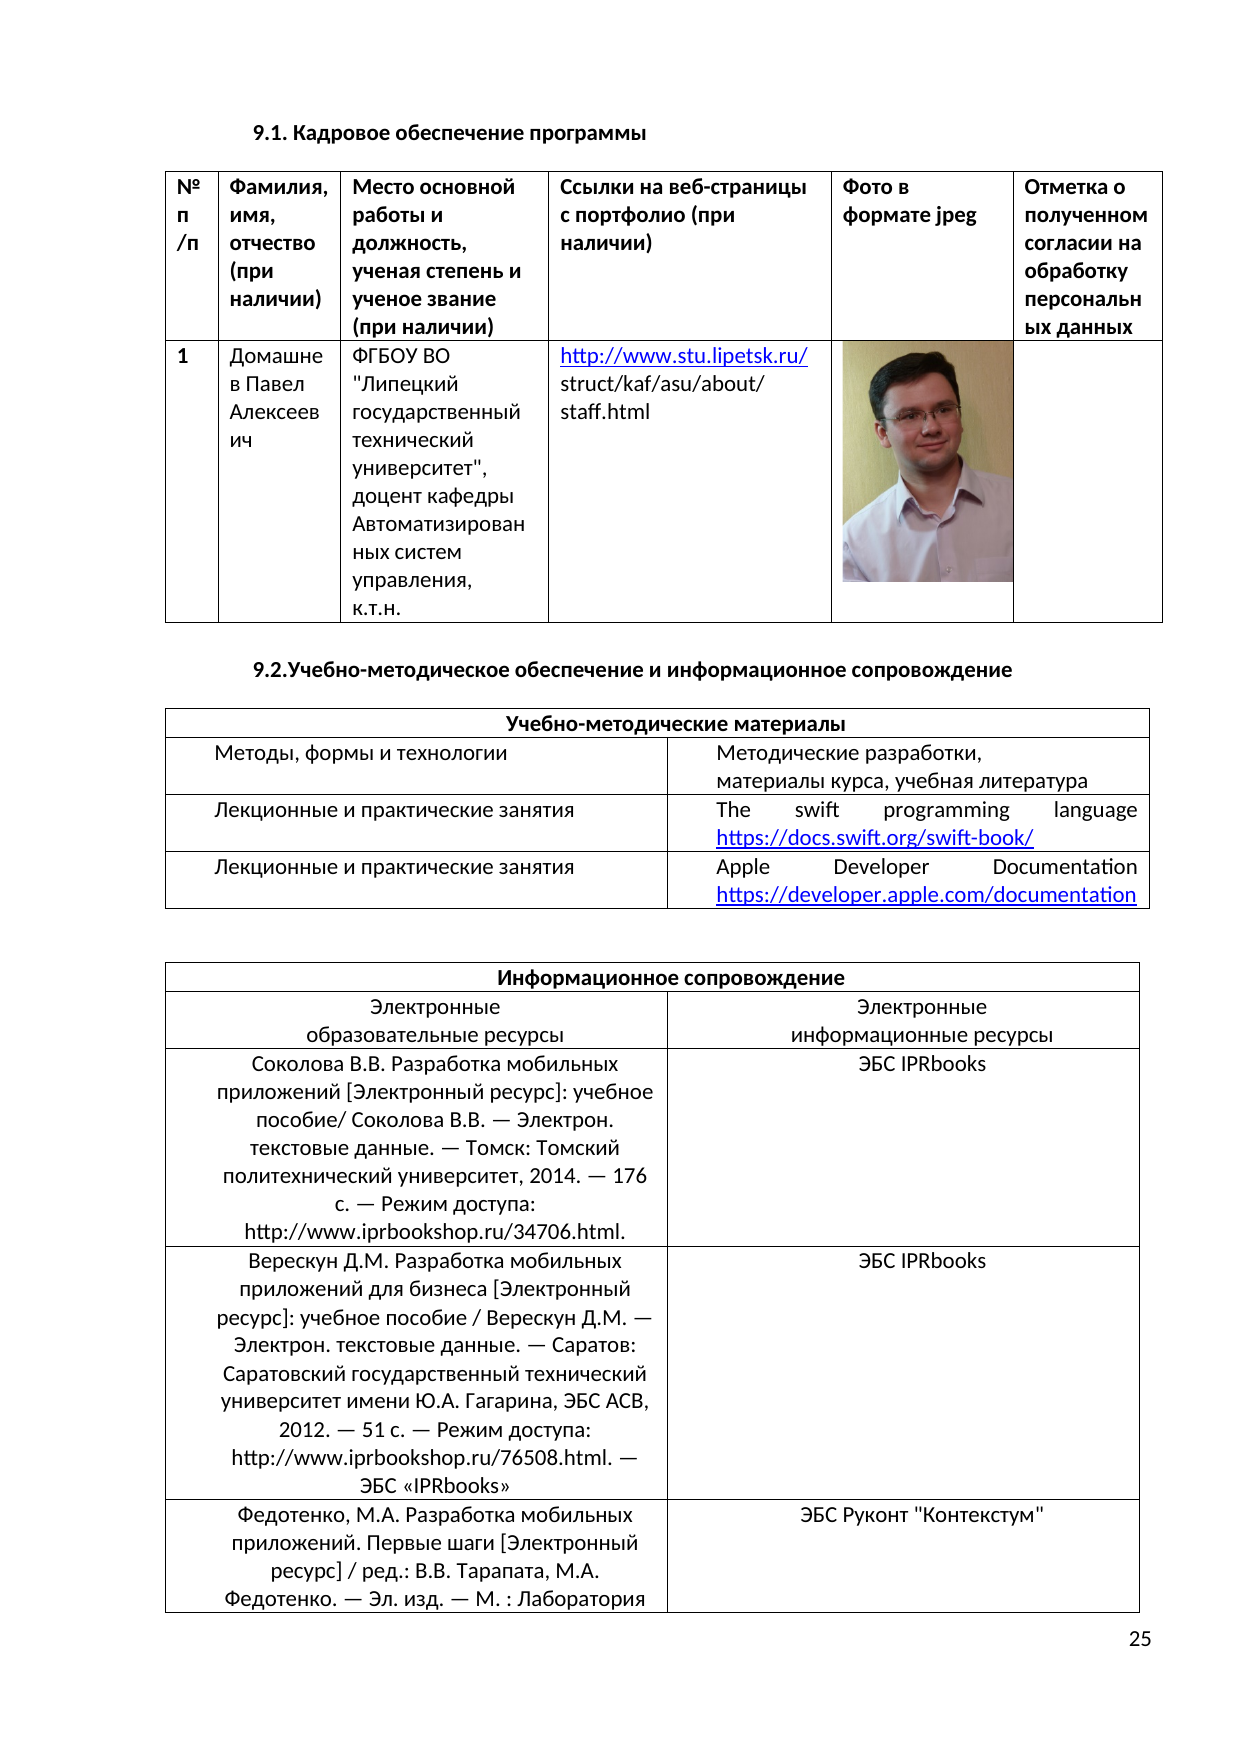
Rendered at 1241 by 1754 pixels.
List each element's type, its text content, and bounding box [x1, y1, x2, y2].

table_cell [668, 1500, 1139, 1612]
table_cell ЭБС IPRbooks [668, 1247, 1139, 1499]
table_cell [166, 1500, 667, 1612]
table_cell http://www.stu.lipetsk.ru/ struct/kaf/asu/about/staff.html [549, 341, 831, 622]
table_header Отметка о полученном согласии на обработку персональных данных [1014, 172, 1162, 340]
table_header Фото в формате jpeg [832, 172, 1013, 340]
picture [842, 341, 1013, 582]
table_cell Лекционные и практические занятия [166, 852, 667, 908]
table_header Фамилия, имя, отчество (при наличии) [219, 172, 340, 340]
table_header Учебно-методические материалы [166, 709, 1149, 737]
table_header Информационное сопровождение [166, 963, 1139, 991]
table_cell Верескун Д.М. Разработка мобильных приложений для бизнеса [Электронный ресурс]: учебное пособие / Верескун Д.М. — Электрон. текстовые данные. — Саратов: Саратовский государственный технический университет имени Ю.А. Гагарина, ЭБС АСВ, 2012. — 51 c. — Режим доступа: http://www.iprbookshop.ru/76508.html. — ЭБС «IPRbooks» [166, 1247, 667, 1499]
table_cell Электронные информационные ресурсы [668, 992, 1139, 1048]
table_header Ссылки на веб-страницы с портфолио (при наличии) [549, 172, 831, 340]
table_cell Методические разработки, материалы курса, учебная литература [668, 738, 1149, 794]
table_cell Электронные образовательные ресурсы [166, 992, 667, 1048]
table_header № п/п [166, 172, 218, 340]
table_cell [832, 341, 1013, 622]
table_cell ФГБОУ ВО "Липецкий государственный технический университет", доцент кафедры Автоматизированных систем управления, к.т.н. [341, 341, 548, 622]
table_cell Apple Developer Documentation https://developer.apple.com/documentation [668, 852, 1149, 908]
table_cell [1014, 341, 1162, 622]
table_cell Соколова В.В. Разработка мобильных приложений [Электронный ресурс]: учебное пособие/ Соколова В.В. — Электрон. текстовые данные. — Томск: Томский политехнический университет, 2014. — 176 c. — Режим доступа: http://www.iprbookshop.ru/34706.html. [166, 1049, 667, 1246]
table_cell The swift programming language https://docs.swift.org/swift-book/ [668, 795, 1149, 851]
table_cell ЭБС IPRbooks [668, 1049, 1139, 1246]
list 9.2.Учебно-методическое обеспечение и информационное сопровождение [252, 655, 1152, 683]
table_cell 1 [166, 341, 218, 622]
table_header Место основной работы и должность, ученая степень и ученое звание (при наличии) [341, 172, 548, 340]
table_cell Домашнев Павел Алексеевич [219, 341, 340, 622]
table_cell Методы, формы и технологии [166, 738, 667, 794]
table_cell Лекционные и практические занятия [166, 795, 667, 851]
list 9.1. Кадровое обеспечение программы [252, 118, 1152, 146]
